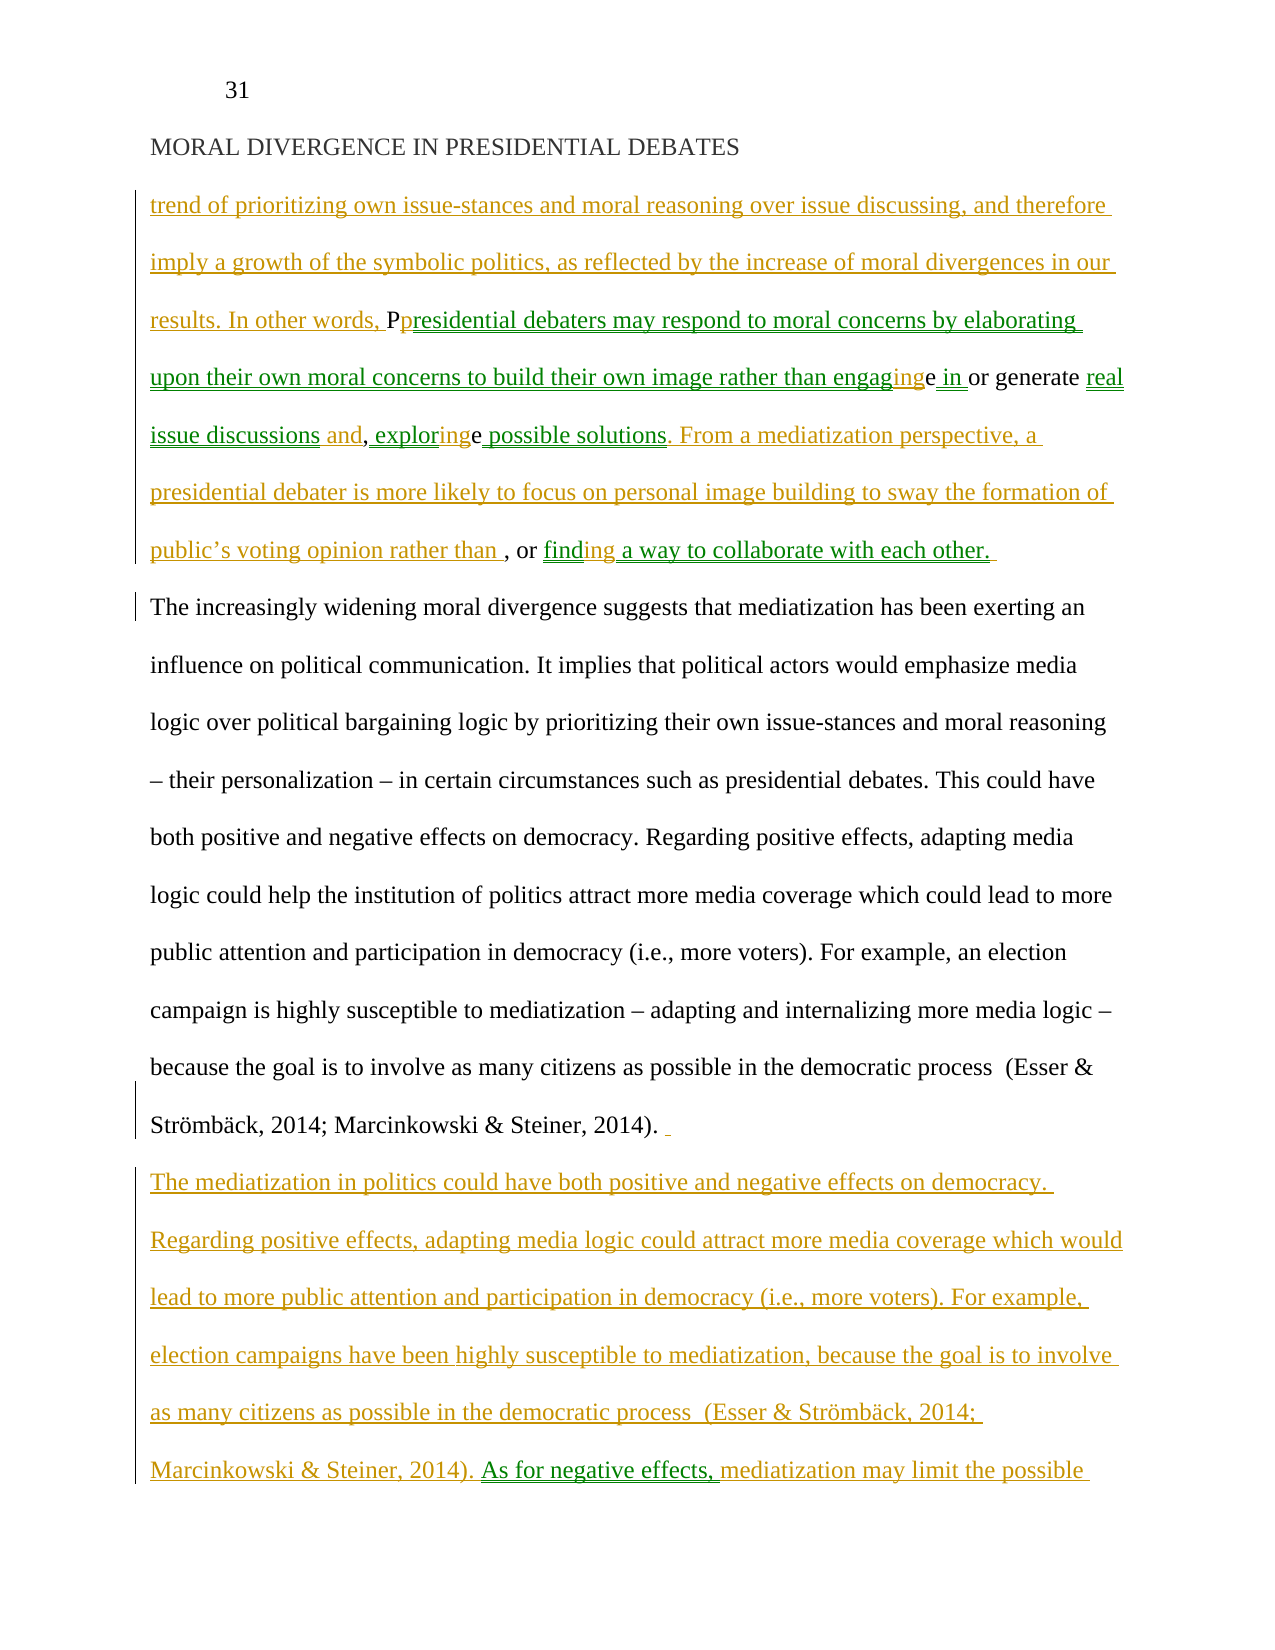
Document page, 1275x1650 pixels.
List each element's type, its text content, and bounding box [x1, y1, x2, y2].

text (Hjarvard, 2013; Kristensen, 2000)(p. 972)Strömbäck (2008) [150, 190, 1125, 564]
text (Lowry et al., 1990; McKinnon & Tedesco, 1996; McKinnon et al., 1993; Steeper, 1978) [150, 1167, 1125, 1484]
